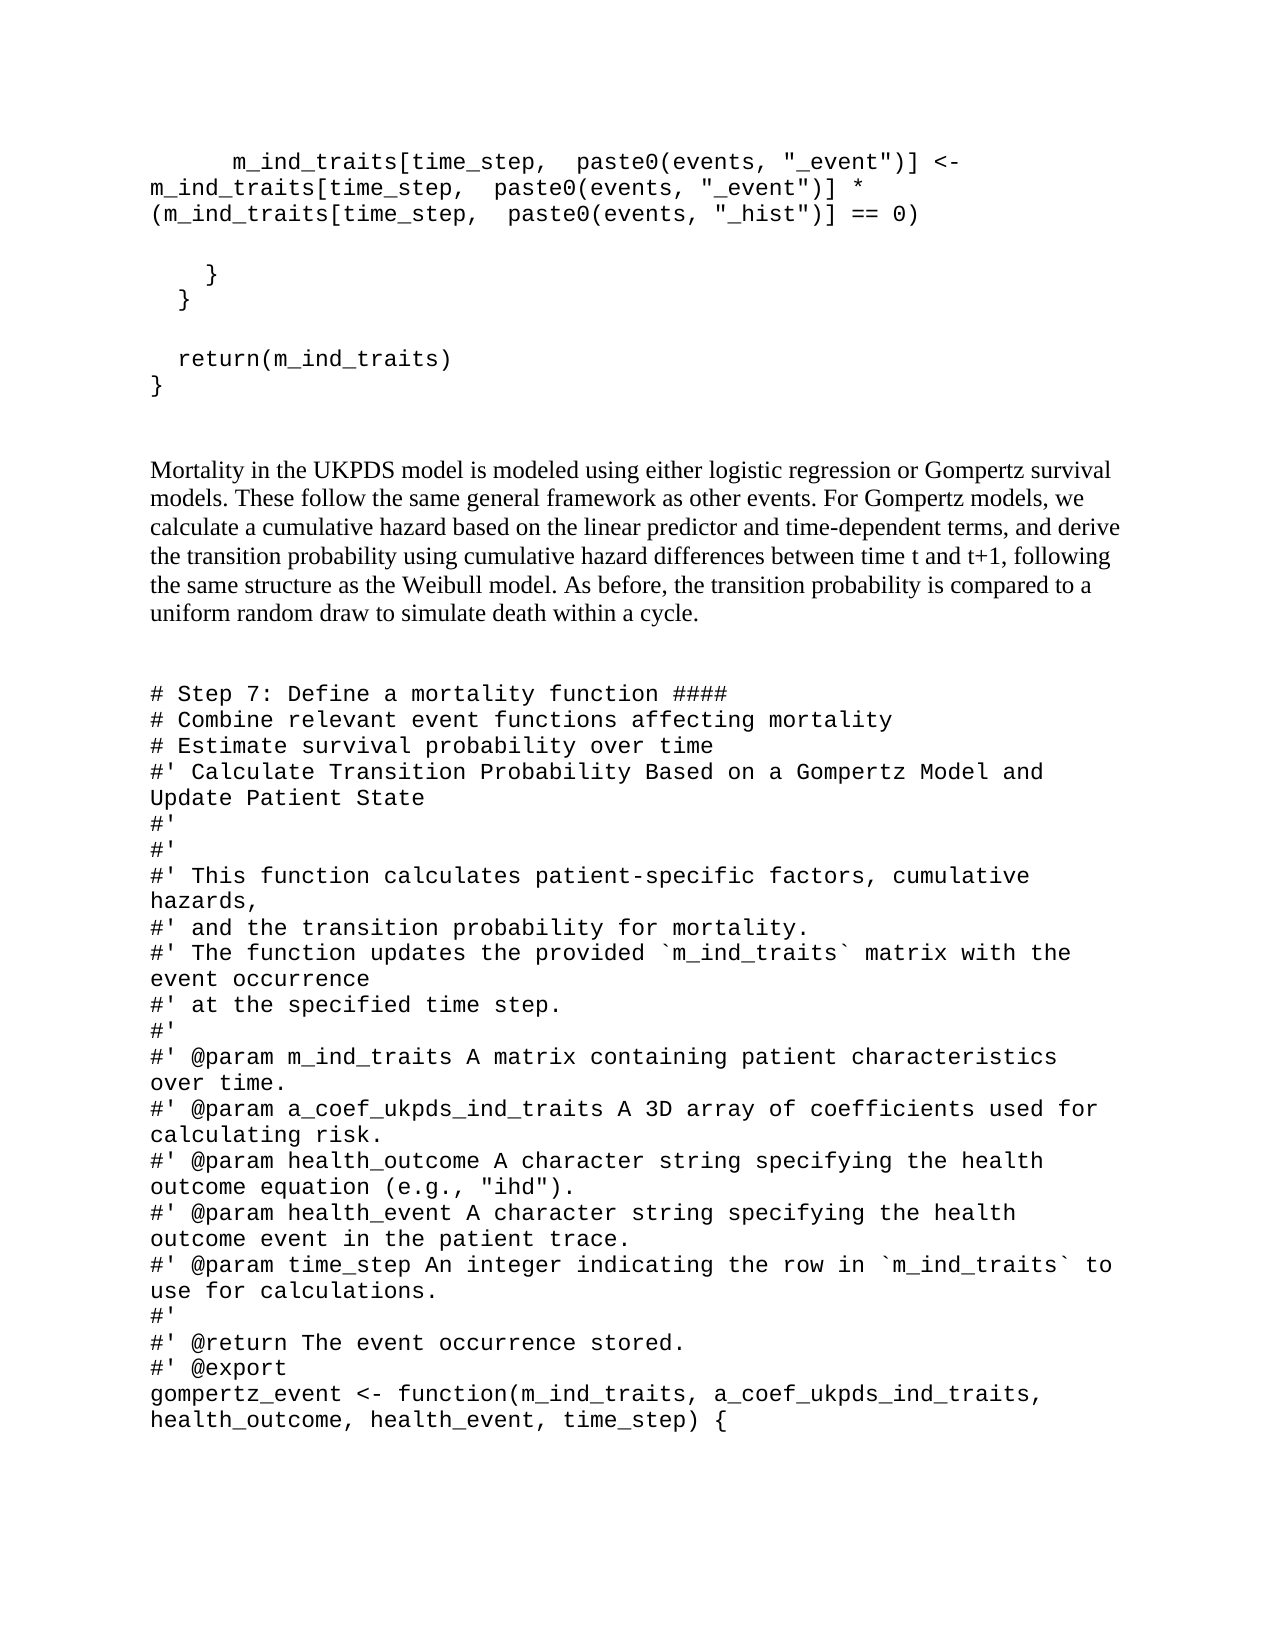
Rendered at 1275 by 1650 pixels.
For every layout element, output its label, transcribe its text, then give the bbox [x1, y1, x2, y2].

text #' Calculate Transition Probability Based on a Gompertz Model and Update Patient State [150, 760, 1125, 812]
text m_ind_traits[time_step, paste0(events, "_event")] <- m_ind_traits[time_step, paste0(events, "_event")] * (m_ind_traits[time_step, paste0(events, "_hist")] == 0) [150, 150, 1125, 228]
text gompertz_event <- function(m_ind_traits, a_coef_ukpds_ind_traits, health_outcome, health_event, time_step) { [150, 1383, 1125, 1434]
text #' @param time_step An integer indicating the row in `m_ind_traits` to use for calculations. [150, 1253, 1125, 1305]
text #' at the specified time step. [150, 994, 1125, 1019]
text #' and the transition probability for mortality. [150, 916, 1125, 942]
text # Estimate survival probability over time [150, 734, 1125, 760]
text #' [150, 812, 1125, 838]
text #' [150, 1305, 1125, 1331]
text # Combine relevant event functions affecting mortality [150, 708, 1125, 734]
text } [150, 288, 1125, 314]
text #' [150, 838, 1125, 864]
text } [150, 374, 1125, 400]
text #' @param m_ind_traits A matrix containing patient characteristics over time. [150, 1046, 1125, 1097]
text # Step 7: Define a mortality function #### [150, 682, 1125, 708]
text #' @param a_coef_ukpds_ind_traits A 3D array of coefficients used for calculating risk. [150, 1097, 1125, 1149]
text #' [150, 1019, 1125, 1046]
text #' This function calculates patient-specific factors, cumulative hazards, [150, 864, 1125, 916]
text #' @param health_event A character string specifying the health outcome event in the patient trace. [150, 1201, 1125, 1253]
text } [150, 262, 1125, 288]
text Mortality in the UKPDS model is modeled using either logistic regression or Gompertz survival models. These follow the same general framework as other events. For Gompertz models, we calculate a cumulative hazard based on the linear predictor and time-dependent terms, and derive the transition probability using cumulative hazard differences between time t and t+1, following the same structure as the Weibull model. As before, the transition probability is compared to a uniform random draw to simulate death within a cycle. [150, 455, 1125, 627]
text #' @return The event occurrence stored. [150, 1331, 1125, 1357]
text return(m_ind_traits) [150, 348, 1125, 374]
text #' @param health_outcome A character string specifying the health outcome equation (e.g., "ihd"). [150, 1149, 1125, 1201]
text #' The function updates the provided `m_ind_traits` matrix with the event occurrence [150, 942, 1125, 994]
text #' @export [150, 1357, 1125, 1383]
